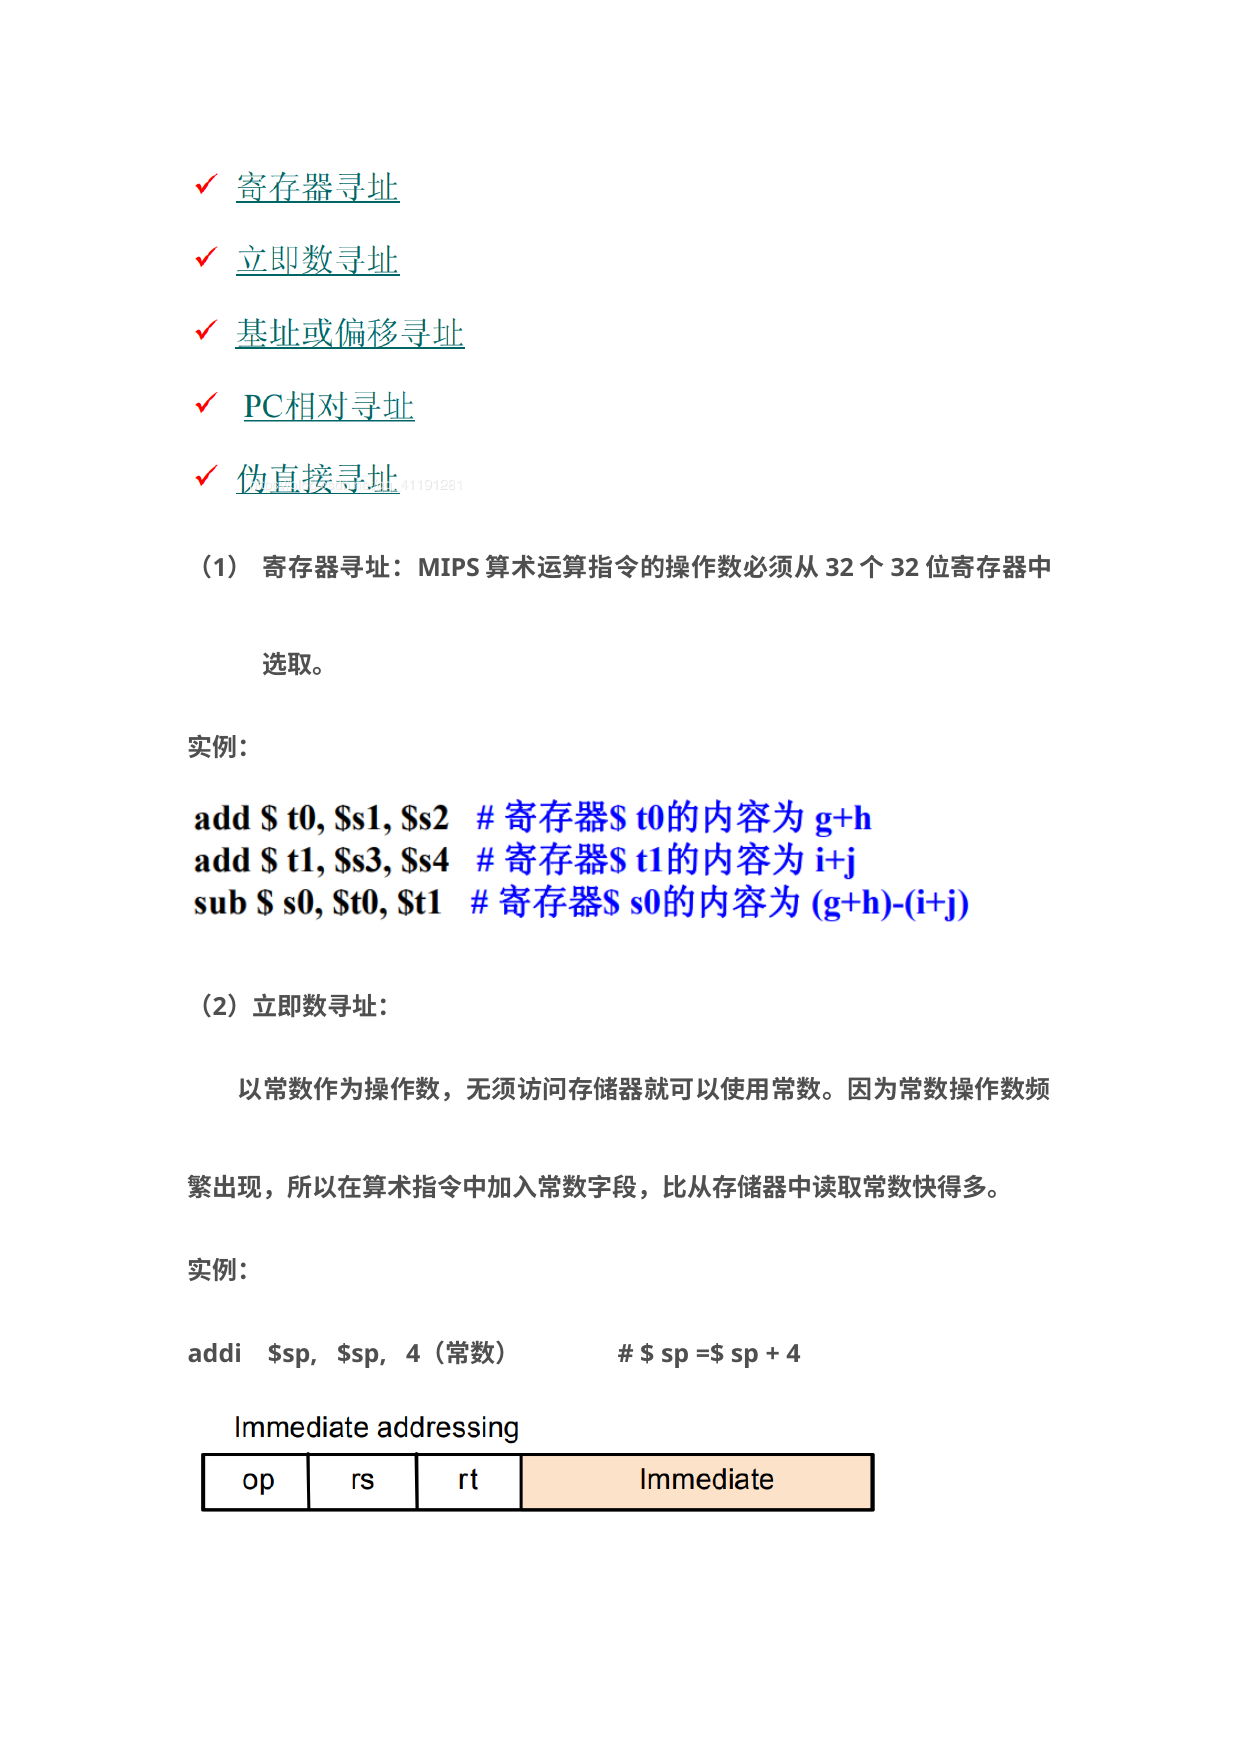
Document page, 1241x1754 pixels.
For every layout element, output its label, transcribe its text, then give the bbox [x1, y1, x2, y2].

list 寄存器寻址：MIPS算术运算指令的操作数必须从32个32位寄存器中选取。 [187, 533, 1053, 695]
text 实例： [187, 713, 1053, 778]
text 实例： [187, 1236, 1053, 1301]
text 以常数作为操作数，无须访问存储器就可以使用常数。因为常数操作数频繁出现，所以在算术指令中加入常数字段，比从存储器中读取常数快得多。 [187, 1056, 1053, 1218]
text （2）立即数寻址： [187, 972, 1053, 1037]
picture [187, 162, 469, 501]
picture [187, 796, 977, 928]
text addi $sp, $sp, 4（常数） # $ sp =$ sp + 4 [187, 1319, 1053, 1384]
picture [187, 1402, 876, 1512]
